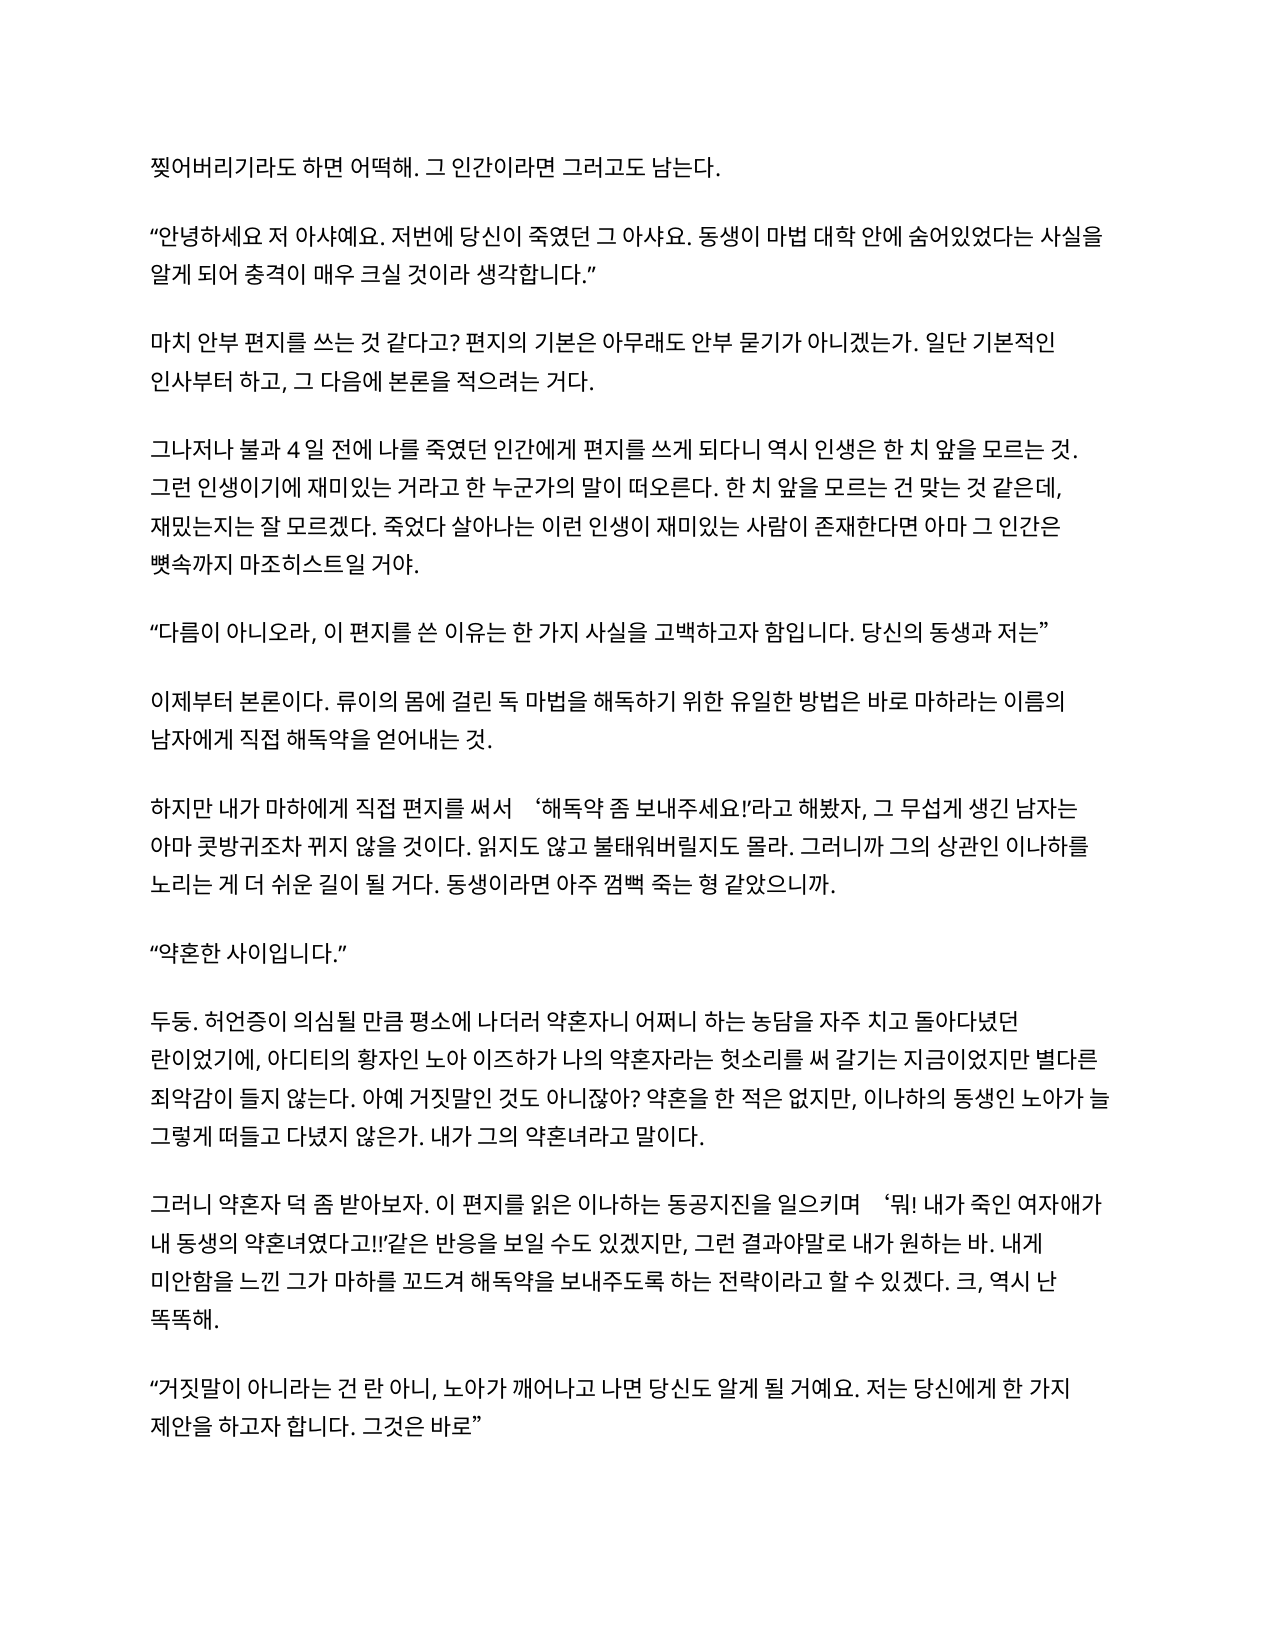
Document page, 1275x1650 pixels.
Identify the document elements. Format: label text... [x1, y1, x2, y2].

text 그나저나 불과 4일 전에 나를 죽였던 인간에게 편지를 쓰게 되다니 역시 인생은 한 치 앞을 모르는 것. 그런 인생이기에 재미있는 거라고 한 누군가의 말이 떠오른다. 한 치 앞을 모르는 건 맞는 것 같은데, 재밌는지는 잘 모르겠다. 죽었다 살아나는 이런 인생이 재미있는 사람이 존재한다면 아마 그 인간은 뼛속까지 마조히스트일 거야. [150, 432, 1125, 580]
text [150, 150, 1125, 183]
text 하지만 내가 마하에게 직접 편지를 써서 ‘해독약 좀 보내주세요!’라고 해봤자, 그 무섭게 생긴 남자는 아마 콧방귀조차 뀌지 않을 것이다. 읽지도 않고 불태워버릴지도 몰라. 그러니까 그의 상관인 이나하를 노리는 게 더 쉬운 길이 될 거다. 동생이라면 아주 껌뻑 죽는 형 같았으니까. [150, 791, 1125, 900]
text “약혼한 사이입니다.” [150, 936, 1125, 969]
text 두둥. 허언증이 의심될 만큼 평소에 나더러 약혼자니 어쩌니 하는 농담을 자주 치고 돌아다녔던 란이었기에, 아디티의 황자인 노아 이즈하가 나의 약혼자라는 헛소리를 써 갈기는 지금이었지만 별다른 죄악감이 들지 않는다. 아예 거짓말인 것도 아니잖아? 약혼을 한 적은 없지만, 이나하의 동생인 노아가 늘 그렇게 떠들고 다녔지 않은가. 내가 그의 약혼녀라고 말이다. [150, 1004, 1125, 1152]
text “다름이 아니오라, 이 편지를 쓴 이유는 한 가지 사실을 고백하고자 함입니다. 당신의 동생과 저는” [150, 615, 1125, 649]
text “안녕하세요 저 아샤예요. 저번에 당신이 죽였던 그 아샤요. 동생이 마법 대학 안에 숨어있었다는 사실을 알게 되어 충격이 매우 크실 것이라 생각합니다.” [150, 218, 1125, 290]
text 이제부터 본론이다. 류이의 몸에 걸린 독 마법을 해독하기 위한 유일한 방법은 바로 마하라는 이름의 남자에게 직접 해독약을 얻어내는 것. [150, 684, 1125, 755]
text “거짓말이 아니라는 건 란 아니, 노아가 깨어나고 나면 당신도 알게 될 거예요. 저는 당신에게 한 가지 제안을 하고자 합니다. 그것은 바로” [150, 1371, 1125, 1442]
text 그러니 약혼자 덕 좀 받아보자. 이 편지를 읽은 이나하는 동공지진을 일으키며 ‘뭐! 내가 죽인 여자애가 내 동생의 약혼녀였다고!!’같은 반응을 보일 수도 있겠지만, 그런 결과야말로 내가 원하는 바. 내게 미안함을 느낀 그가 마하를 꼬드겨 해독약을 보내주도록 하는 전략이라고 할 수 있겠다. 크, 역시 난 똑똑해. [150, 1187, 1125, 1335]
text 마치 안부 편지를 쓰는 것 같다고? 편지의 기본은 아무래도 안부 묻기가 아니겠는가. 일단 기본적인 인사부터 하고, 그 다음에 본론을 적으려는 거다. [150, 325, 1125, 397]
